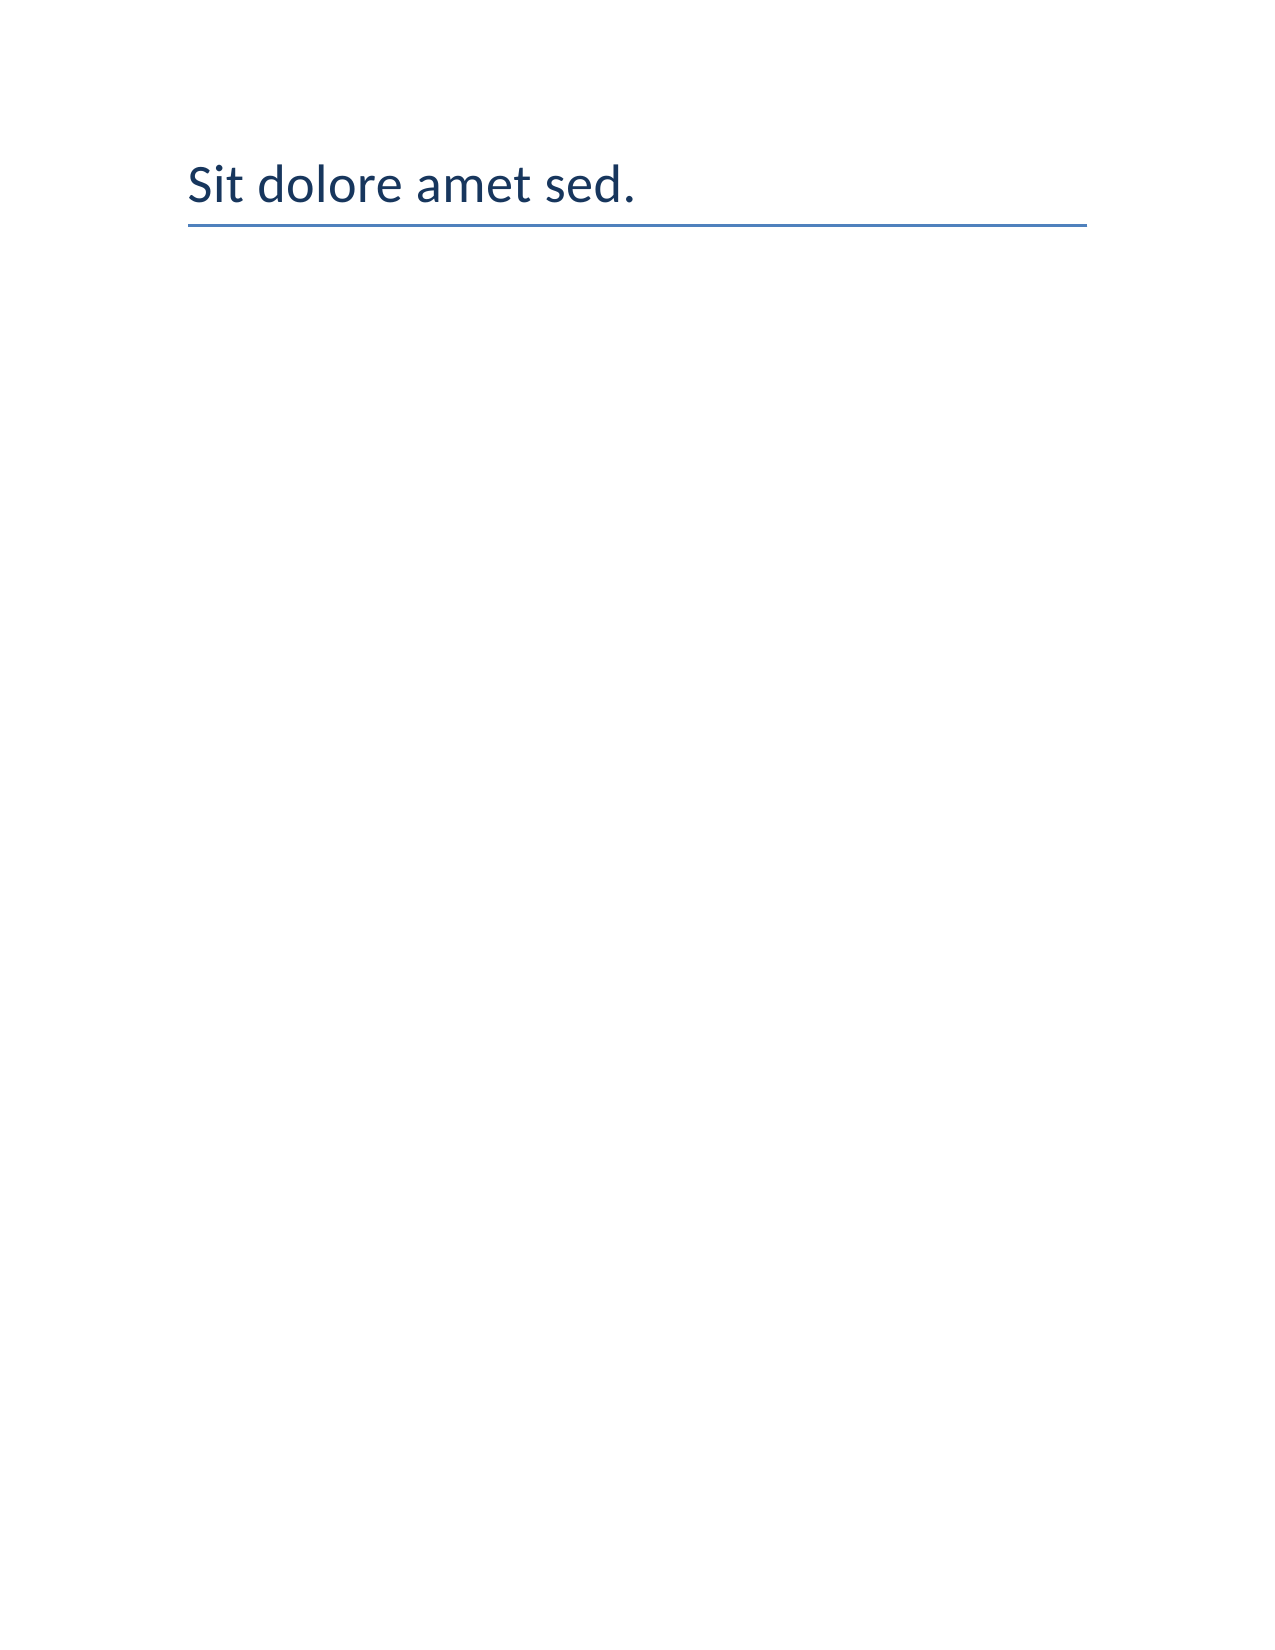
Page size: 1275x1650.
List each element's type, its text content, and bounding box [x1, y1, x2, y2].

title Sit dolore amet sed. [187, 150, 1087, 227]
